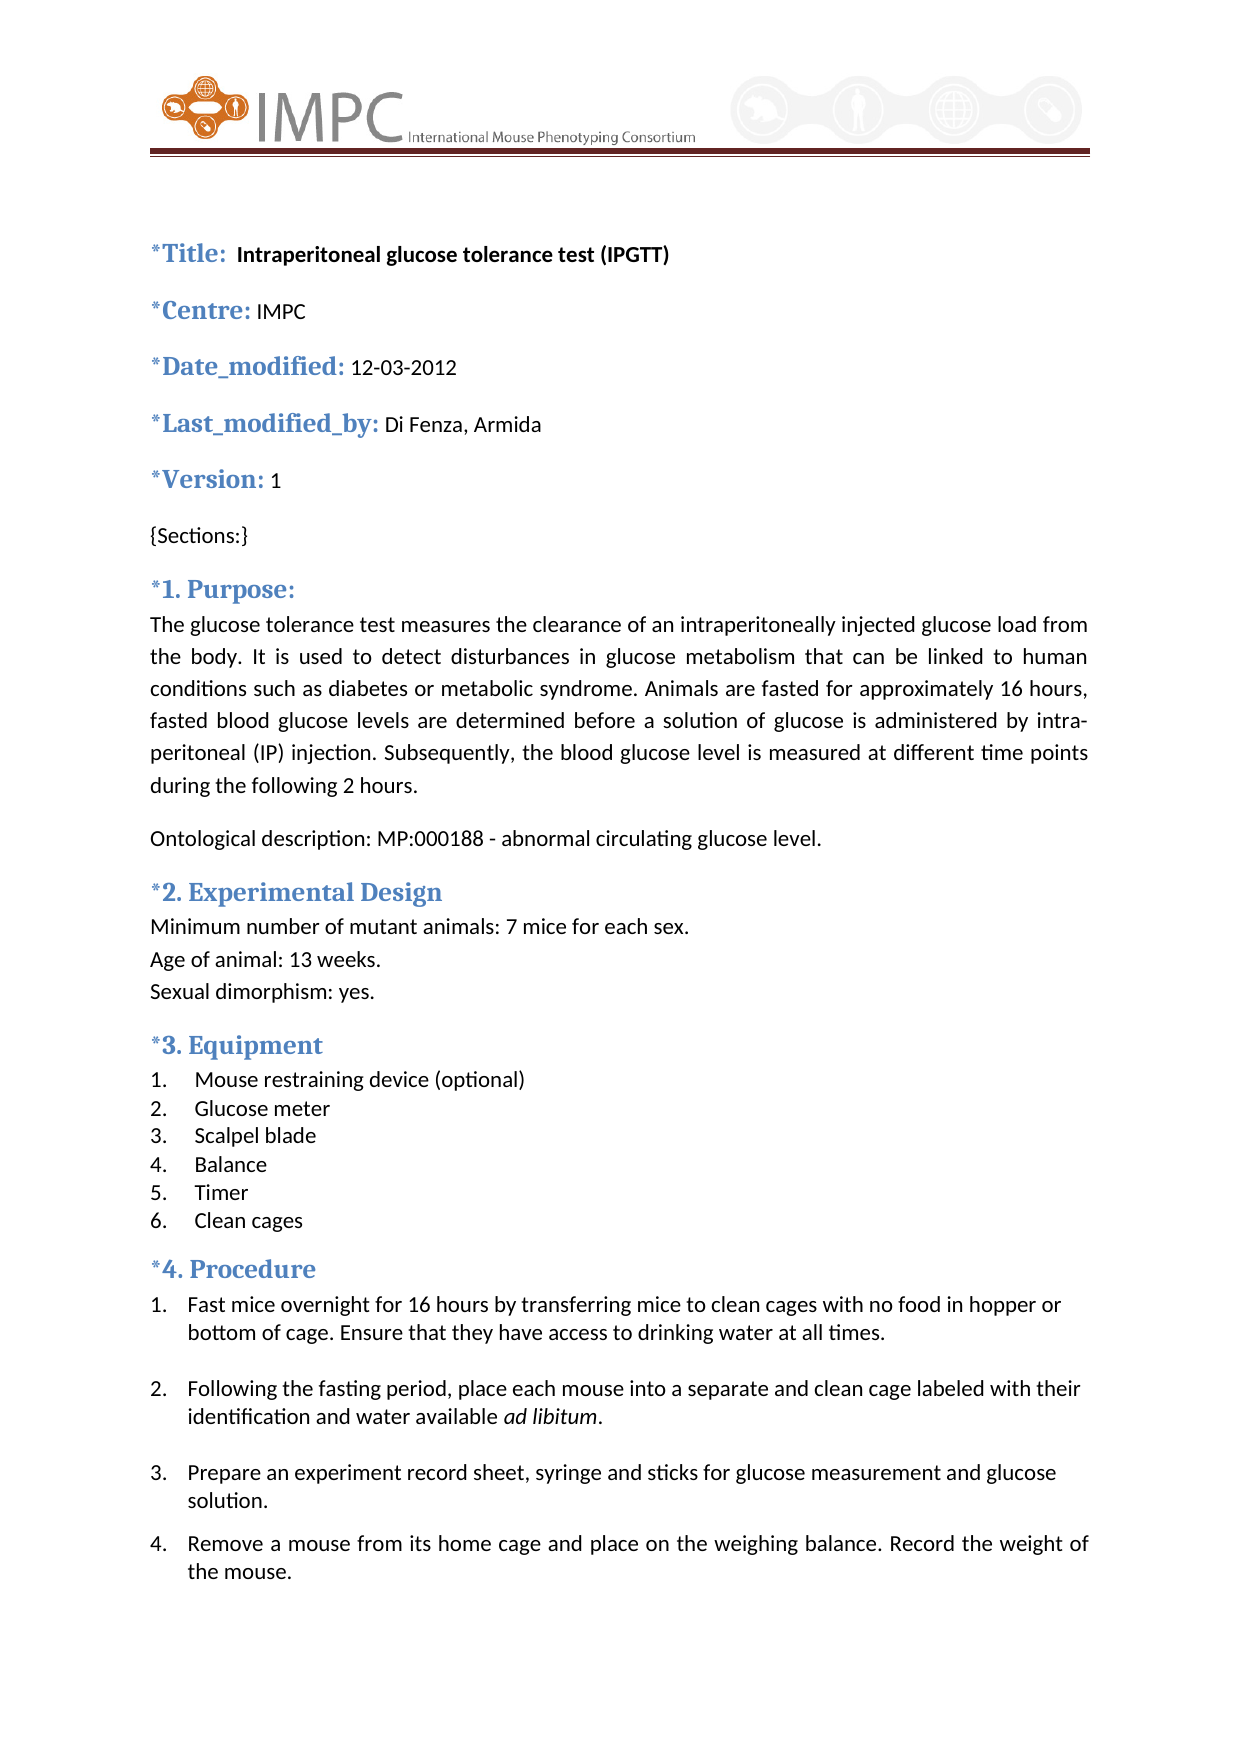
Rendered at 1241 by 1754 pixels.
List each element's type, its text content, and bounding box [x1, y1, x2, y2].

list Fast mice overnight for 16 hours by transferring mice to clean cages with no food in hopper or bottom of cage. Ensure that they have access to drinking water at all times. [150, 1290, 1090, 1346]
text {Sections:} [150, 521, 1090, 549]
list Balance [150, 1150, 1090, 1178]
text *Version: 1 [150, 464, 1090, 496]
list Clean cages [150, 1206, 1090, 1234]
text *Centre: IMPC [150, 295, 1090, 326]
list Timer [150, 1178, 1090, 1206]
text *Date_modified: 12-03-2012 [150, 351, 1090, 382]
subtitle *2. Experimental Design [150, 877, 1090, 908]
list Sexual dimorphism: yes. [150, 977, 1090, 1005]
text *Title: Intraperitoneal glucose tolerance test (IPGTT) [150, 238, 1090, 269]
text The glucose tolerance test measures the clearance of an intraperitoneally injected glucose load from the body. It is used to detect disturbances in glucose metabolism that can be linked to human conditions such as diabetes or metabolic syndrome. Animals are fasted for approximately 16 hours, fasted blood glucose levels are determined before a solution of glucose is administered by intra-peritoneal (IP) injection. Subsequently, the blood glucose level is measured at different time points during the following 2 hours. [150, 610, 1090, 799]
list Mouse restraining device (optional) [150, 1066, 1090, 1094]
text *Last_modified_by: Di Fenza, Armida [150, 408, 1090, 439]
list Following the fasting period, place each mouse into a separate and clean cage labeled with their identification and water available ad libitum. [150, 1374, 1090, 1430]
subtitle *1. Purpose: [150, 574, 1090, 605]
list Prepare an experiment record sheet, syringe and sticks for glucose measurement and glucose solution. [150, 1458, 1090, 1514]
list Minimum number of mutant animals: 7 mice for each sex. [150, 912, 1090, 941]
subtitle *4. Procedure [150, 1254, 1090, 1286]
list Age of animal: 13 weeks. [150, 945, 1090, 973]
list Glucose meter [150, 1094, 1090, 1122]
text Ontological description: MP:000188 - abnormal circulating glucose level. [150, 824, 1090, 852]
subtitle *3. Equipment [150, 1030, 1090, 1061]
list Remove a mouse from its home cage and place on the weighing balance. Record the weight of the mouse. [150, 1529, 1090, 1586]
picture [150, 73, 1091, 146]
list Scalpel blade [150, 1122, 1090, 1150]
